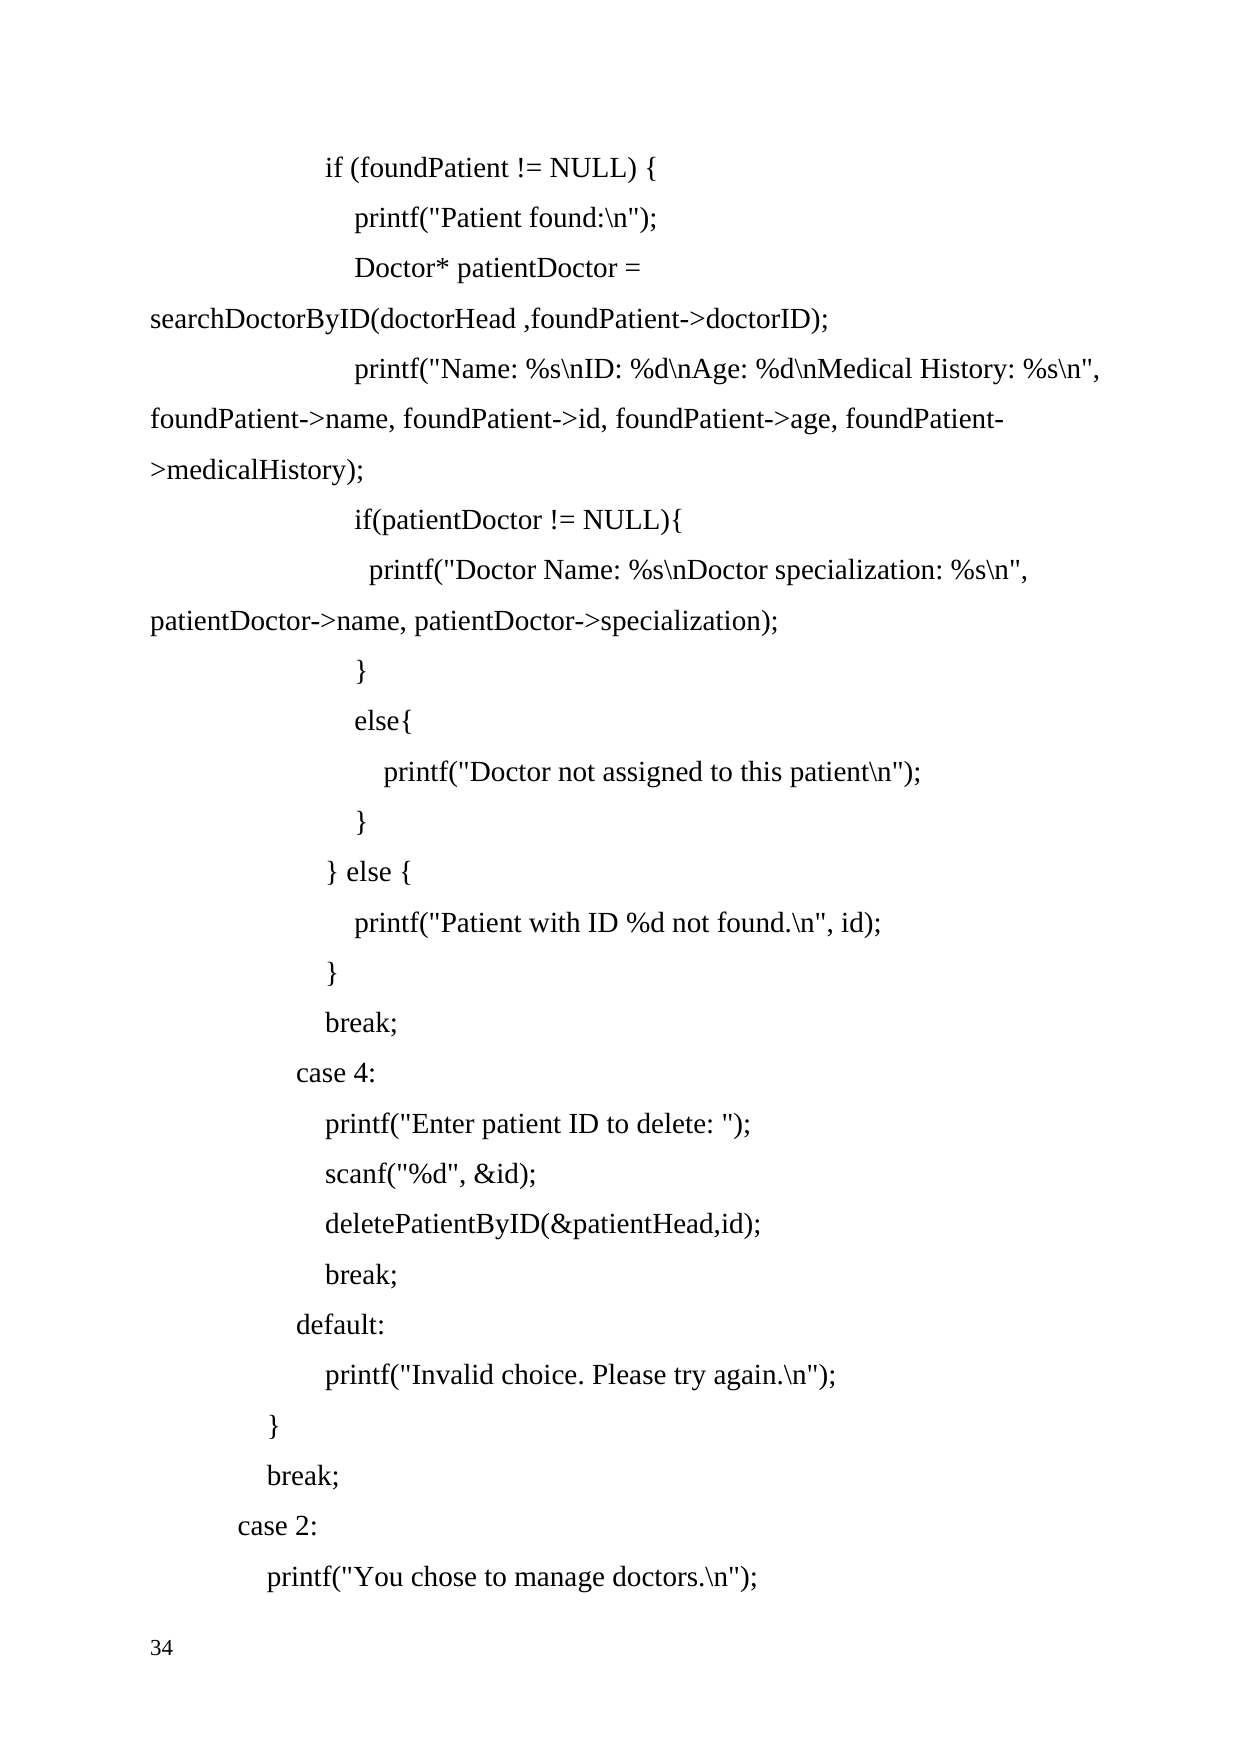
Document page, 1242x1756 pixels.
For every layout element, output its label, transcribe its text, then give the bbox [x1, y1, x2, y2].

text if(patientDoctor != NULL){ [150, 502, 1111, 536]
text else{ [150, 703, 1111, 737]
text Doctor* patientDoctor = searchDoctorByID(doctorHead ,foundPatient->doctorID); [150, 251, 1111, 334]
text break; [150, 1257, 1111, 1290]
text break; [150, 1458, 1111, 1492]
text printf("Name: %s\nID: %d\nAge: %d\nMedical History: %s\n", foundPatient->name, foundPatient->id, foundPatient->age, foundPatient->medicalHistory); [150, 351, 1111, 485]
text printf("Patient found:\n"); [150, 200, 1111, 234]
text printf("Enter patient ID to delete: "); [150, 1106, 1111, 1139]
text case 2: [150, 1508, 1111, 1542]
text break; [150, 1005, 1111, 1039]
text printf("Patient with ID %d not found.\n", id); [150, 905, 1111, 938]
text printf("Doctor Name: %s\nDoctor specialization: %s\n", patientDoctor->name, patientDoctor->specialization); [150, 552, 1111, 636]
text } else { [150, 854, 1111, 888]
text } [150, 653, 1111, 687]
text default: [150, 1307, 1111, 1341]
text deletePatientByID(&patientHead,id); [150, 1207, 1111, 1240]
text } [150, 804, 1111, 838]
text printf("Invalid choice. Please try again.\n"); [150, 1357, 1111, 1391]
text printf("Doctor not assigned to this patient\n"); [150, 754, 1111, 787]
text if (foundPatient != NULL) { [150, 150, 1111, 183]
text case 4: [150, 1056, 1111, 1089]
text } [150, 955, 1111, 988]
text scanf("%d", &id); [150, 1156, 1111, 1190]
text printf("You chose to manage doctors.\n"); [150, 1559, 1111, 1592]
text } [150, 1408, 1111, 1441]
